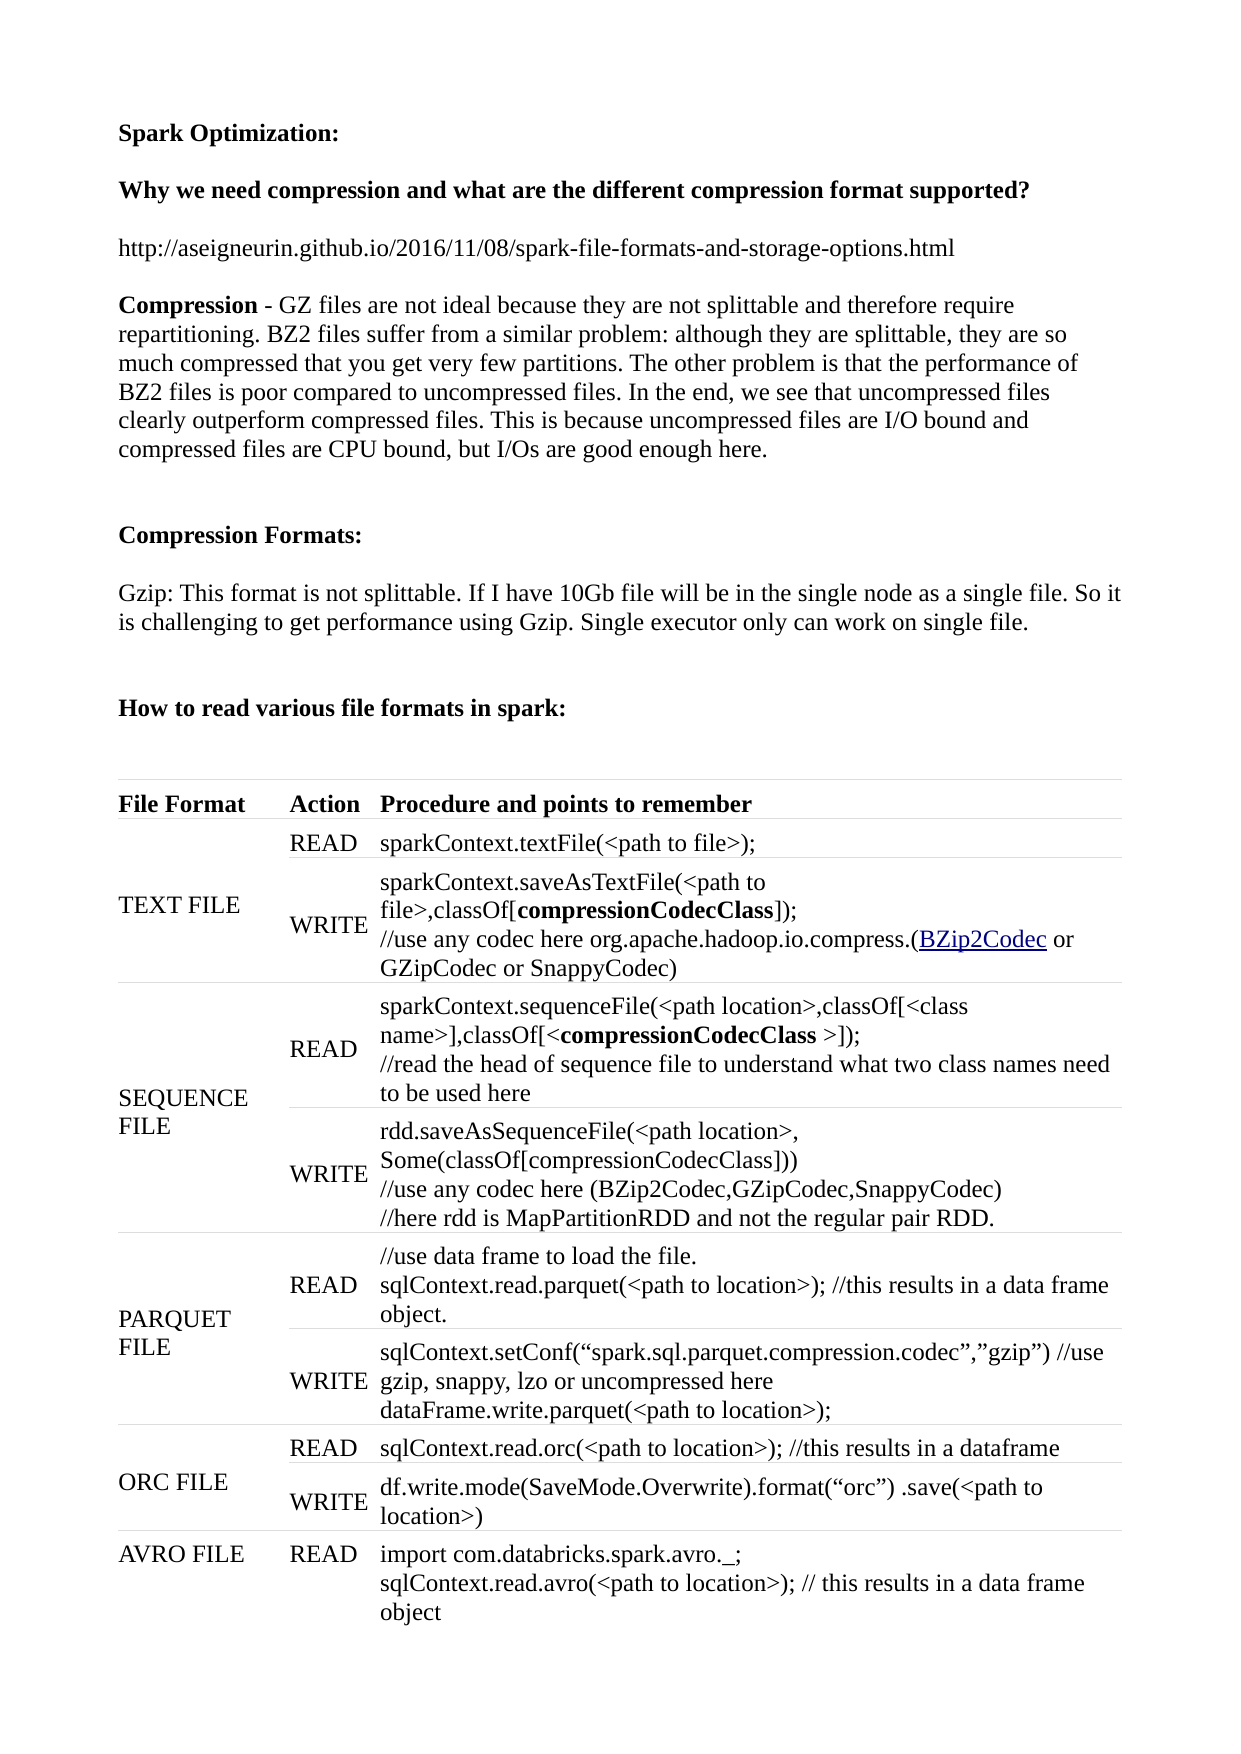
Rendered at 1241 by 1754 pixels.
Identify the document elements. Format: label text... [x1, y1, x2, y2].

text Gzip: This format is not splittable. If I have 10Gb file will be in the single node as a single file. So it is challenging to get performance using Gzip. Single executor only can work on single file. [118, 578, 1122, 636]
table_cell ORC FILE [118, 1425, 289, 1530]
table_cell READ [289, 1233, 380, 1327]
table_header File Format [118, 780, 289, 818]
text Spark Optimization: [118, 118, 1122, 147]
table_cell sparkContext.textFile(<path to file>); [380, 819, 1122, 857]
table_cell WRITE [289, 858, 380, 982]
text http://aseigneurin.github.io/2016/11/08/spark-file-formats-and-storage-options.html [118, 233, 1122, 262]
table_cell df.write.mode(SaveMode.Overwrite).format(“orc”) .save(<path to location>) [380, 1463, 1122, 1530]
table_cell import com.databricks.spark.avro._; sqlContext.read.avro(<path to location>); // this results in a data frame object [380, 1531, 1122, 1626]
text How to read various file formats in spark: [118, 693, 1122, 722]
table_cell SEQUENCE FILE [118, 983, 289, 1231]
table_cell WRITE [289, 1329, 380, 1424]
table_cell READ [289, 1531, 380, 1626]
table_cell rdd.saveAsSequenceFile(<path location>, Some(classOf[compressionCodecClass])) //use any codec here (BZip2Codec,GZipCodec,SnappyCodec) //here rdd is MapPartitionRDD and not the regular pair RDD. [380, 1108, 1122, 1231]
table_cell sqlContext.setConf(“spark.sql.parquet.compression.codec”,”gzip”) //use gzip, snappy, lzo or uncompressed here dataFrame.write.parquet(<path to location>); [380, 1329, 1122, 1424]
table_cell TEXT FILE [118, 819, 289, 982]
table_cell WRITE [289, 1463, 380, 1530]
table_cell sparkContext.saveAsTextFile(<path to file>,classOf[compressionCodecClass]); //use any codec here org.apache.hadoop.io.compress.(BZip2Codec or GZipCodec or SnappyCodec) [380, 858, 1122, 982]
text Compression Formats: [118, 521, 1122, 549]
table_cell sqlContext.read.orc(<path to location>); //this results in a dataframe [380, 1425, 1122, 1462]
table_cell PARQUET FILE [118, 1233, 289, 1424]
text Compression - GZ files are not ideal because they are not splittable and therefore require repartitioning. BZ2 files suffer from a similar problem: although they are splittable, they are so much compressed that you get very few partitions. The other problem is that the performance of BZ2 files is poor compared to uncompressed files. In the end, we see that uncompressed files clearly outperform compressed files. This is because uncompressed files are I/O bound and compressed files are CPU bound, but I/Os are good enough here. [118, 291, 1122, 463]
table_cell WRITE [289, 1108, 380, 1231]
table_cell AVRO FILE [118, 1531, 289, 1626]
text Why we need compression and what are the different compression format supported? [118, 176, 1122, 204]
table_cell sparkContext.sequenceFile(<path location>,classOf[<class name>],classOf[<compressionCodecClass >]); //read the head of sequence file to understand what two class names need to be used here [380, 983, 1122, 1106]
table_cell READ [289, 819, 380, 857]
table_header Action [289, 780, 380, 818]
table_header Procedure and points to remember [380, 780, 1122, 818]
table_cell //use data frame to load the file. sqlContext.read.parquet(<path to location>); //this results in a data frame object. [380, 1233, 1122, 1327]
table_cell READ [289, 983, 380, 1106]
table_cell READ [289, 1425, 380, 1462]
